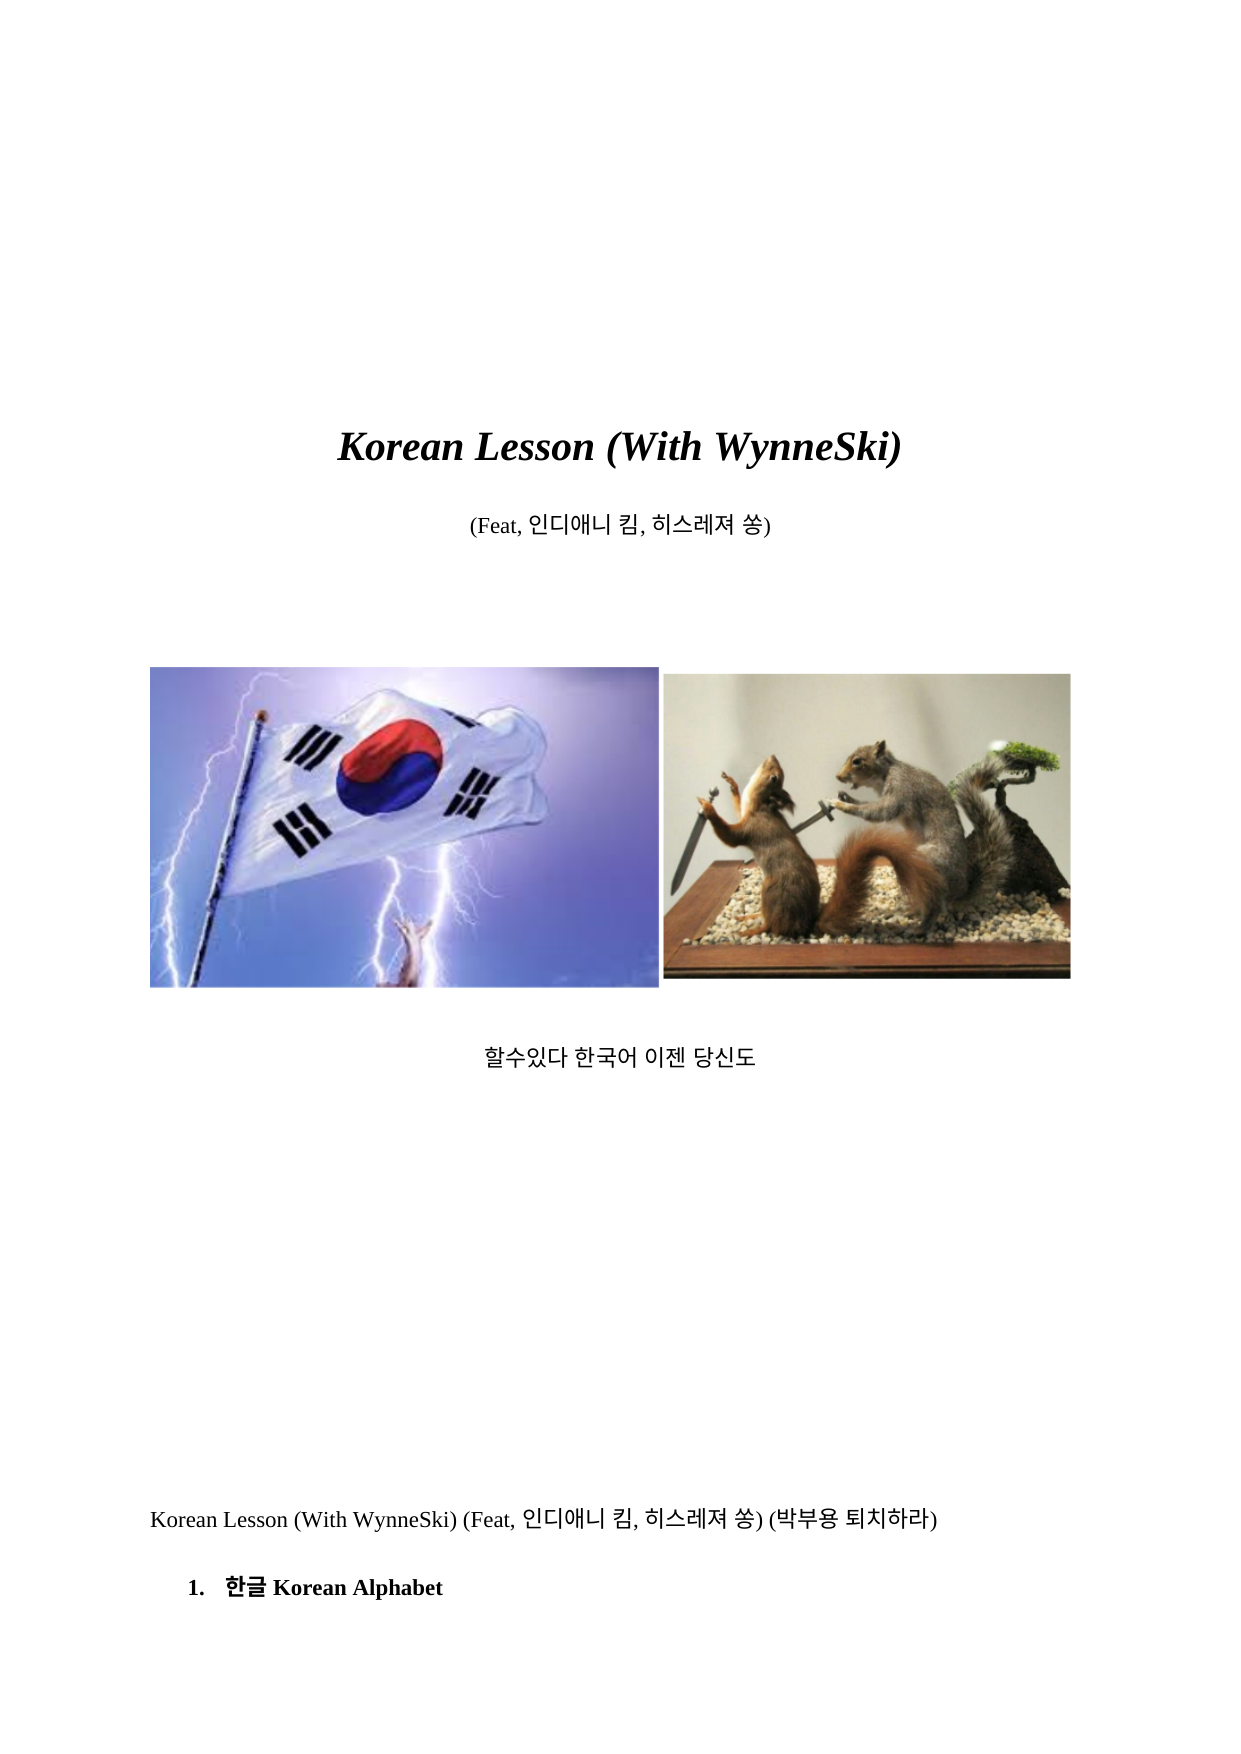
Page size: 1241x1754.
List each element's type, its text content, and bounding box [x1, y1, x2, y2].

text (Feat, 인디애니 킴, 히스레져 쏭) [150, 507, 1090, 540]
picture [150, 666, 1091, 1006]
text 할수있다 한국어 이젠 당신도 [150, 1040, 1090, 1073]
text Korean Lesson (With WynneSki) (Feat, 인디애니 킴, 히스레져 쏭) (박부용 퇴치하라) [150, 1501, 1090, 1534]
text Korean Lesson (With WynneSki) [150, 422, 1090, 470]
list 한글 Korean Alphabet [187, 1569, 1090, 1602]
